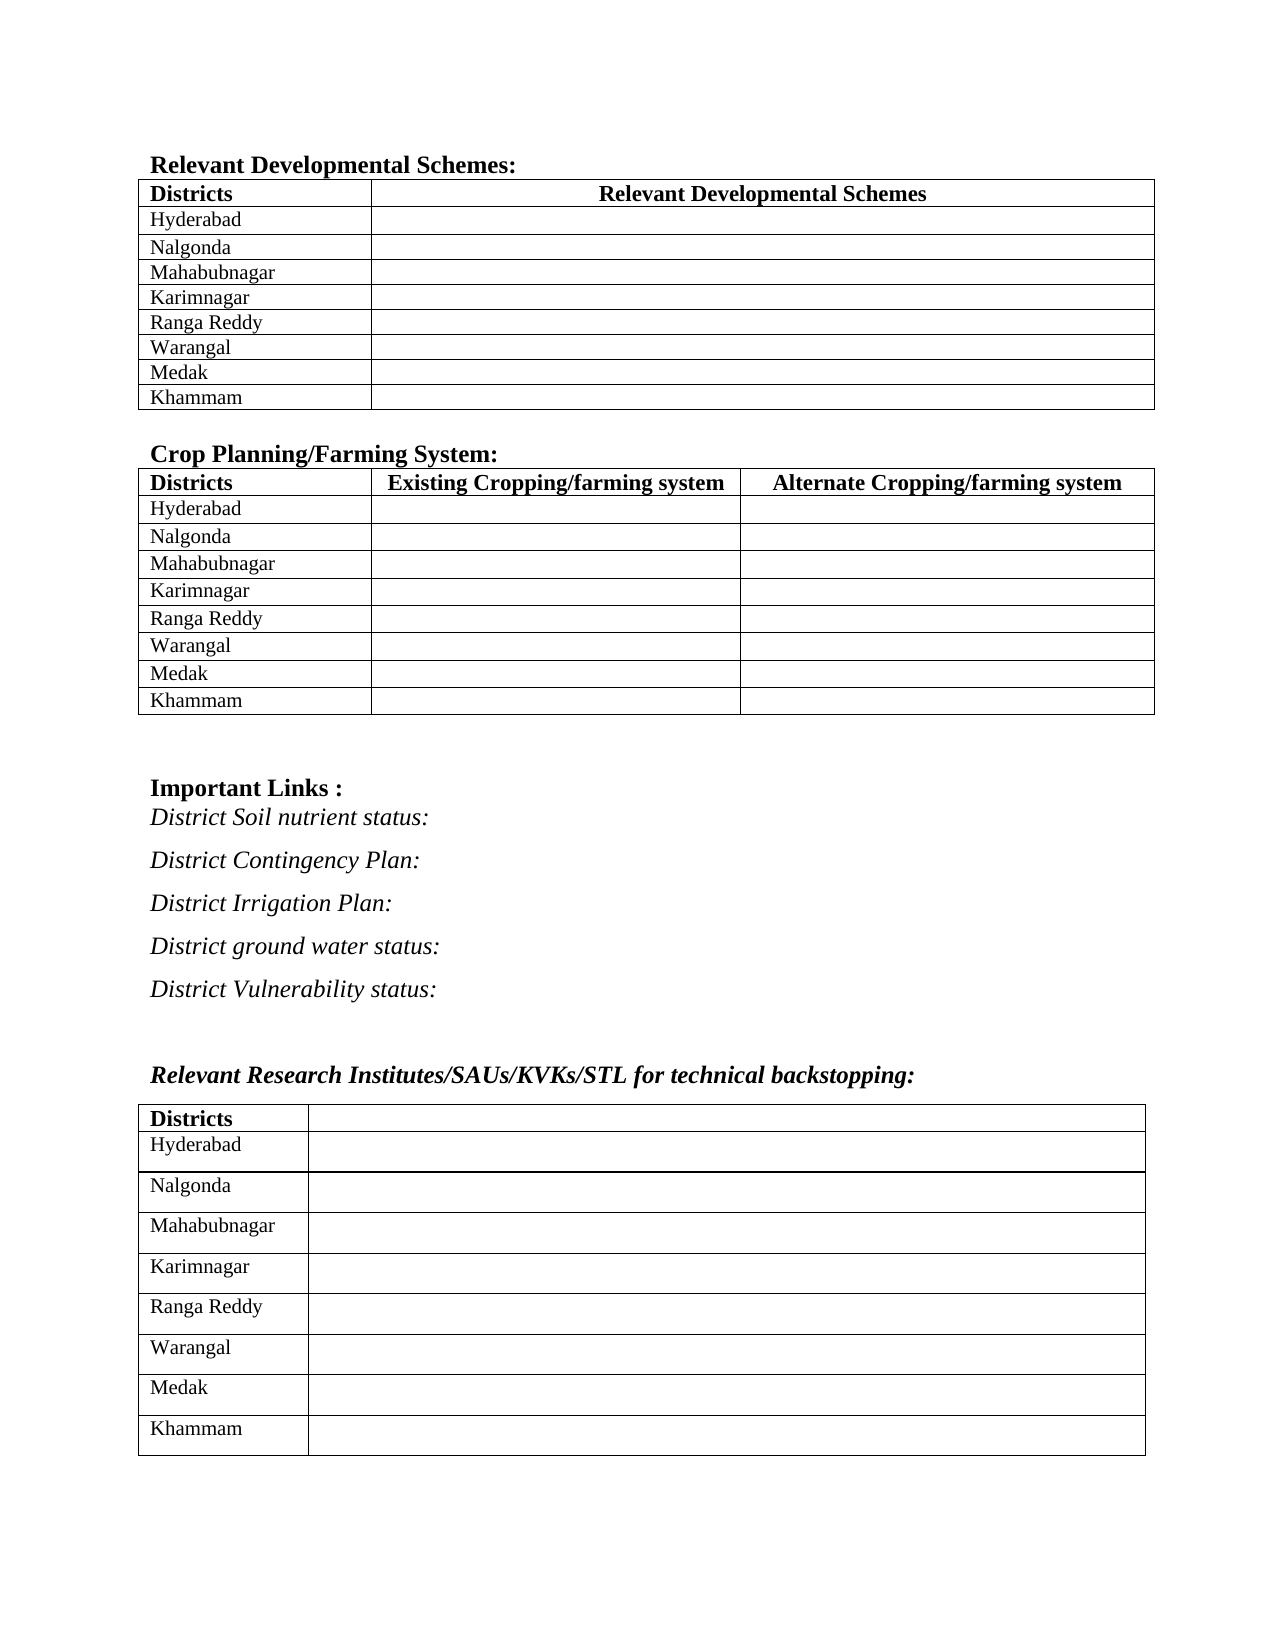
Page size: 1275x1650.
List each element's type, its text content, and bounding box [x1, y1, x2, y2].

table_cell Khammam [139, 1416, 308, 1455]
text Relevant Research Institutes/SAUs/KVKs/STL for technical backstopping: [150, 1060, 1167, 1089]
text Relevant Developmental Schemes: [150, 150, 1167, 179]
text District ground water status: [150, 931, 1167, 960]
table_cell [741, 633, 1154, 659]
text District Soil nutrient status: [150, 802, 1167, 830]
table_header Alternate Cropping/farming system [741, 469, 1154, 495]
table_cell Medak [139, 1375, 308, 1414]
table_cell [309, 1254, 1145, 1293]
table_cell [741, 551, 1154, 577]
table_cell [372, 633, 740, 659]
table_cell [741, 688, 1154, 714]
table_cell [372, 524, 740, 550]
table_header Districts [139, 180, 371, 206]
table_cell Hyderabad [139, 1132, 308, 1171]
table_header Existing Cropping/farming system [372, 469, 740, 495]
table_cell [372, 207, 1154, 233]
table_cell Nalgonda [139, 524, 371, 550]
table_cell Ranga Reddy [139, 310, 371, 334]
table_cell Medak [139, 360, 371, 384]
table_cell [741, 496, 1154, 523]
text District Vulnerability status: [150, 974, 1167, 1003]
table_cell [372, 310, 1154, 334]
text District Irrigation Plan: [150, 888, 1167, 917]
table_cell [372, 285, 1154, 309]
table_cell [741, 606, 1154, 632]
table_cell Mahabubnagar [139, 260, 371, 284]
table_cell Warangal [139, 1335, 308, 1374]
table_cell [309, 1416, 1145, 1455]
table_cell [741, 661, 1154, 687]
table_cell [372, 360, 1154, 384]
table_cell [309, 1335, 1145, 1374]
table_cell Warangal [139, 335, 371, 359]
table_cell [741, 524, 1154, 550]
table_cell Mahabubnagar [139, 551, 371, 577]
table_cell [372, 260, 1154, 284]
table_cell [372, 335, 1154, 359]
table_cell Nalgonda [139, 235, 371, 259]
table_cell Ranga Reddy [139, 1294, 308, 1333]
table_cell Nalgonda [139, 1173, 308, 1212]
table_cell Hyderabad [139, 207, 371, 233]
table_cell Khammam [139, 688, 371, 714]
table_cell [372, 385, 1154, 409]
table_header [309, 1105, 1145, 1131]
table_header Districts [139, 469, 371, 495]
table_cell [309, 1173, 1145, 1212]
table_cell [372, 551, 740, 577]
table_cell Ranga Reddy [139, 606, 371, 632]
table_cell Karimnagar [139, 579, 371, 605]
text Crop Planning/Farming System: [150, 439, 1167, 468]
text District Contingency Plan: [150, 845, 1167, 873]
table_cell [372, 661, 740, 687]
text Important Links : [150, 773, 1167, 802]
table_cell [372, 496, 740, 523]
table_cell [372, 579, 740, 605]
table_cell [309, 1132, 1145, 1171]
table_cell [372, 235, 1154, 259]
table_cell [741, 579, 1154, 605]
table_cell Khammam [139, 385, 371, 409]
table_header Relevant Developmental Schemes [372, 180, 1154, 206]
table_cell Medak [139, 661, 371, 687]
table_cell [309, 1375, 1145, 1414]
table_cell [309, 1213, 1145, 1252]
table_cell Karimnagar [139, 285, 371, 309]
table_cell Warangal [139, 633, 371, 659]
table_header Districts [139, 1105, 308, 1131]
table_cell [372, 688, 740, 714]
table_cell Mahabubnagar [139, 1213, 308, 1252]
table_cell Hyderabad [139, 496, 371, 523]
table_cell Karimnagar [139, 1254, 308, 1293]
table_cell [372, 606, 740, 632]
table_cell [309, 1294, 1145, 1333]
